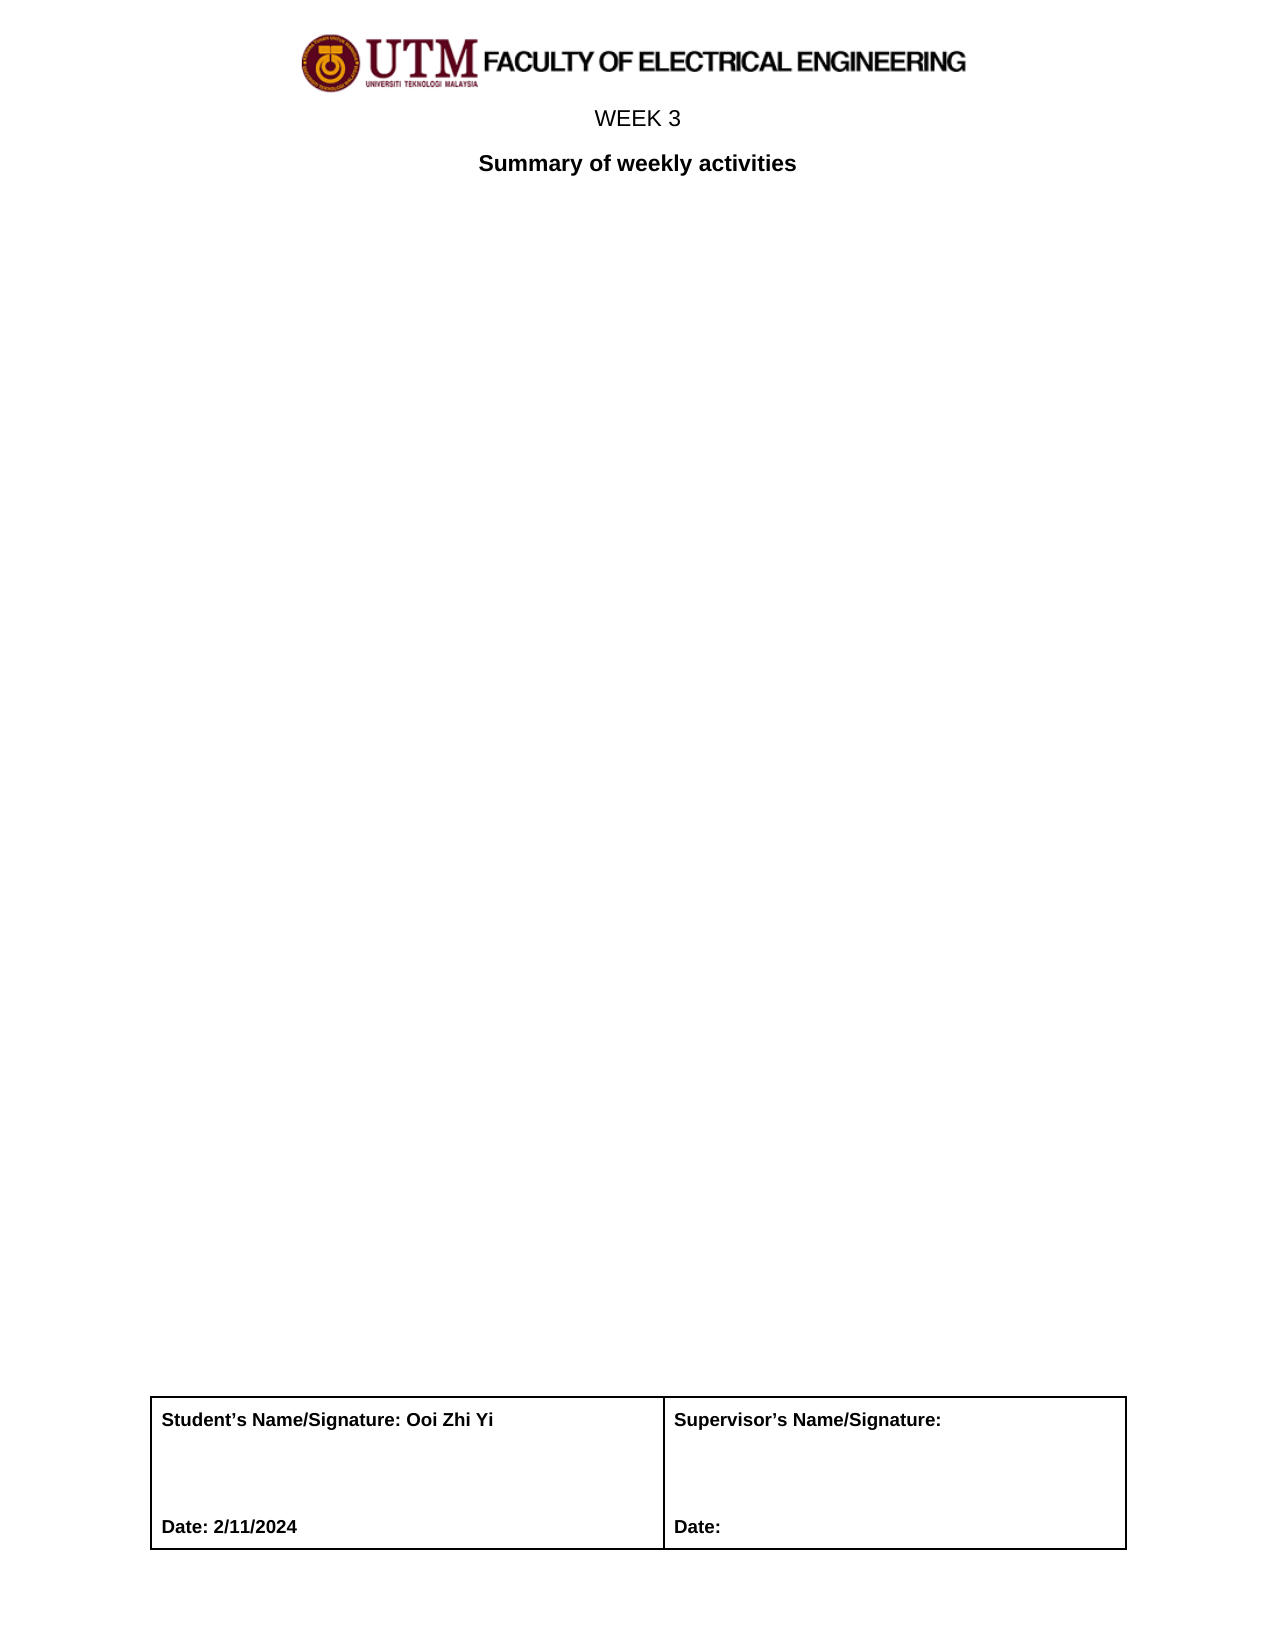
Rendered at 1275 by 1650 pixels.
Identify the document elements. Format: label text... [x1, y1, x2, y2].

text Summary of weekly activities [150, 150, 1125, 176]
picture [288, 23, 987, 101]
